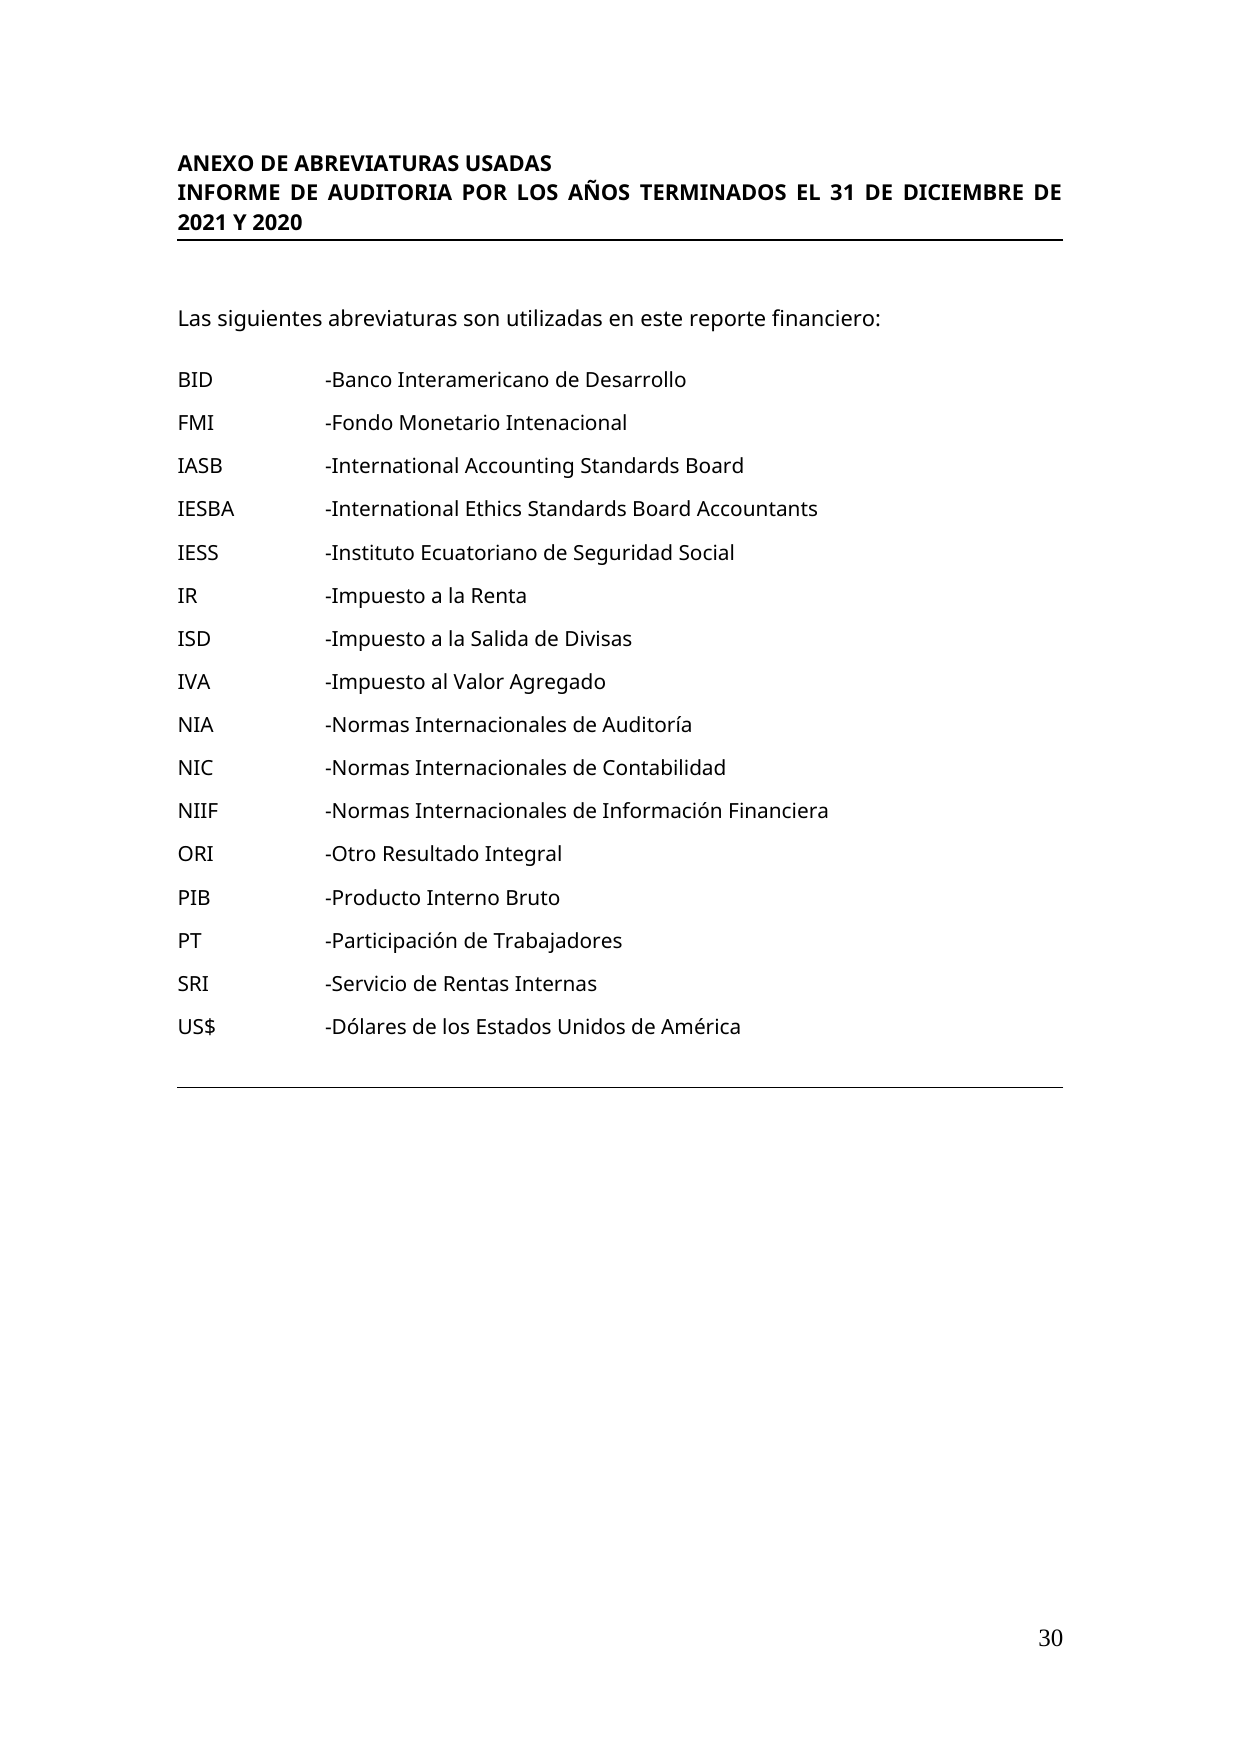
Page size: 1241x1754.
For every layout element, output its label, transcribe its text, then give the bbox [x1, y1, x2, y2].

text ORI -Otro Resultado Integral [177, 839, 1063, 868]
text IESS -Instituto Ecuatoriano de Seguridad Social [177, 538, 1063, 566]
text INFORME DE AUDITORIA POR LOS AÑOS TERMINADOS EL 31 DE DICIEMBRE DE 2021 Y 2020 [177, 177, 1063, 239]
text IVA -Impuesto al Valor Agregado [177, 667, 1063, 696]
text ANEXO DE ABREVIATURAS USADAS [177, 148, 1063, 177]
text PIB -Producto Interno Bruto [177, 883, 1063, 911]
text US$ -Dólares de los Estados Unidos de América [177, 1012, 1063, 1041]
text PT -Participación de Trabajadores [177, 926, 1063, 954]
text NIA -Normas Internacionales de Auditoría [177, 710, 1063, 739]
text NIIF -Normas Internacionales de Información Financiera [177, 796, 1063, 825]
text IASB -International Accounting Standards Board [177, 451, 1063, 480]
text SRI -Servicio de Rentas Internas [177, 969, 1063, 997]
text NIC -Normas Internacionales de Contabilidad [177, 753, 1063, 782]
text ISD -Impuesto a la Salida de Divisas [177, 624, 1063, 652]
text BID -Banco Interamericano de Desarrollo [177, 365, 1063, 394]
text FMI -Fondo Monetario Intenacional [177, 408, 1063, 437]
text IESBA -International Ethics Standards Board Accountants [177, 494, 1063, 523]
text Las siguientes abreviaturas son utilizadas en este reporte financiero: [177, 302, 1063, 332]
text IR -Impuesto a la Renta [177, 581, 1063, 609]
